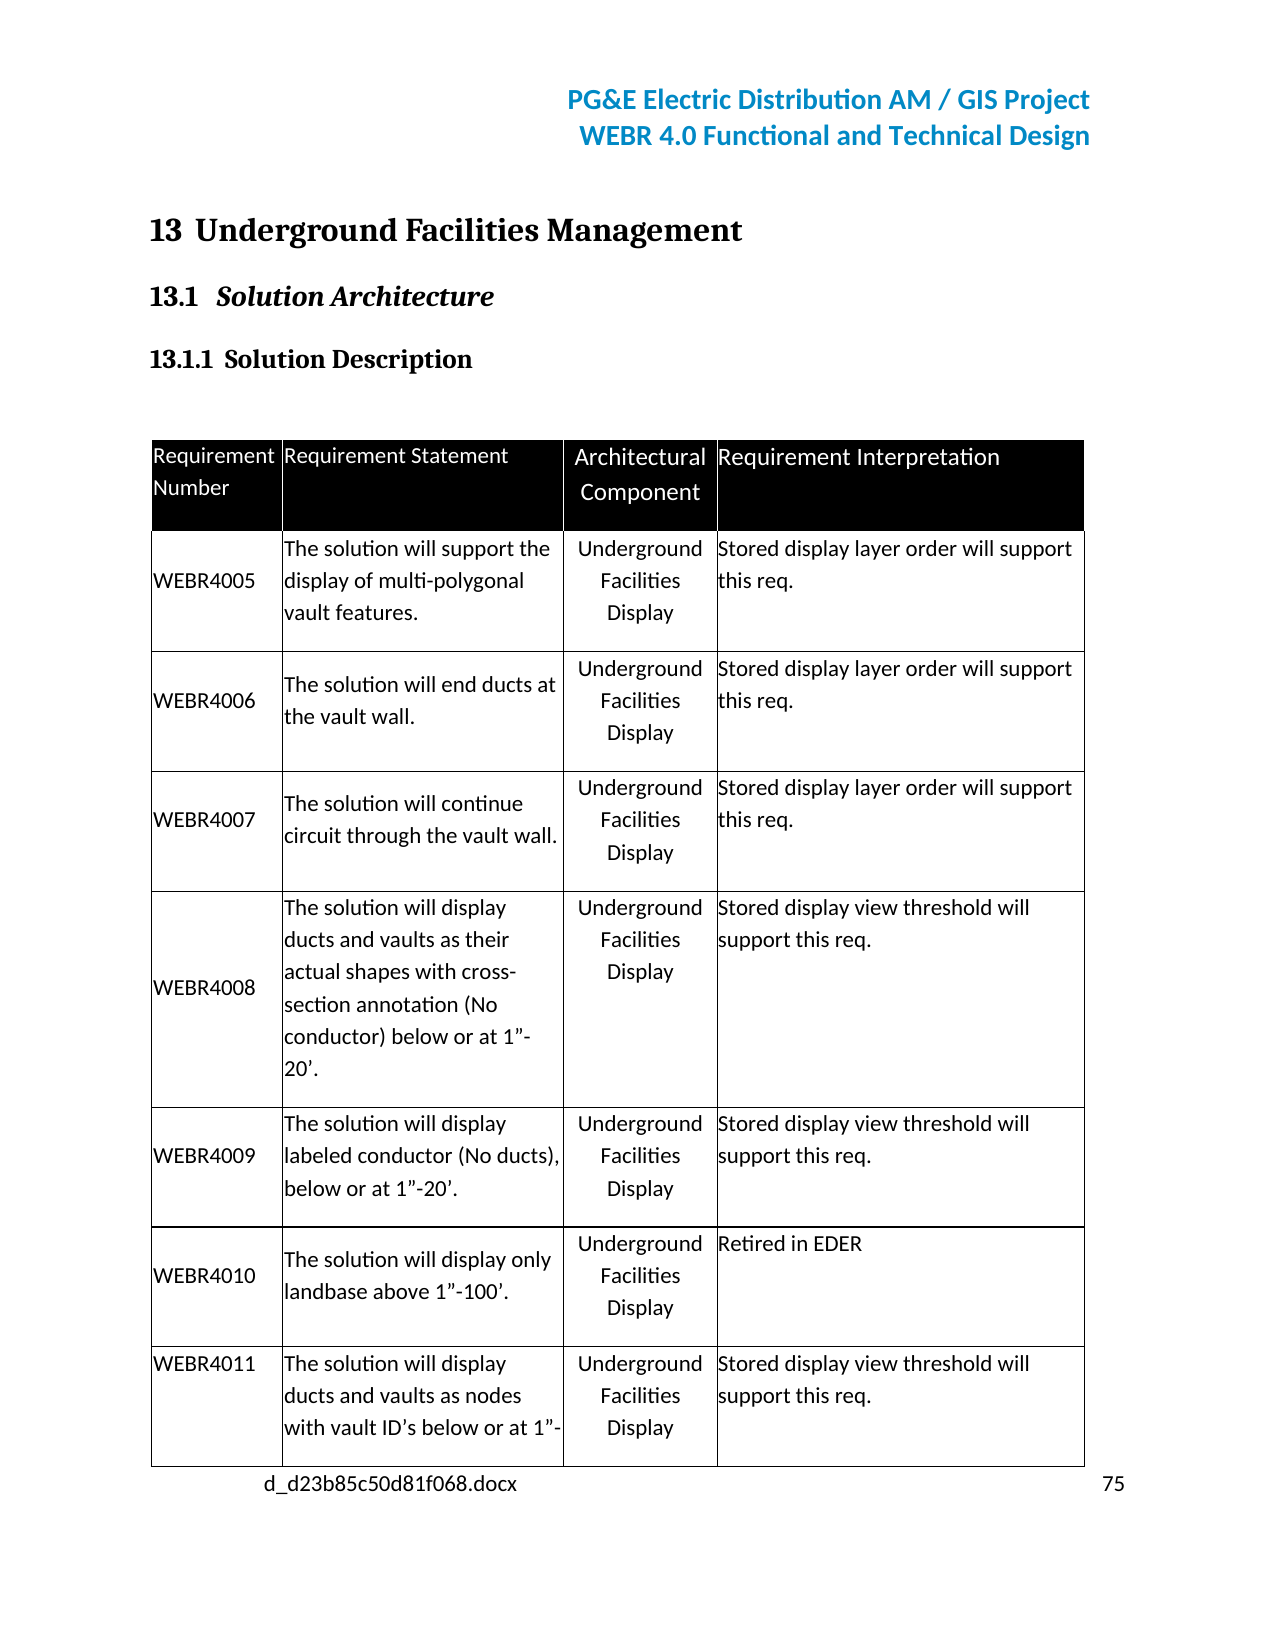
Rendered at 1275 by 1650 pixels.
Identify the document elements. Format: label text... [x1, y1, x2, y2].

table_cell Underground Facilities Display [564, 1228, 717, 1346]
table_cell WEBR4009 [152, 1108, 282, 1226]
table_cell Stored display layer order will support this req. [718, 533, 1084, 651]
table_cell The solution will support the display of multi-polygonal vault features. [283, 533, 563, 651]
table_cell Stored display view threshold will support this req. [718, 1108, 1084, 1226]
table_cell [564, 1347, 717, 1466]
table_cell The solution will display labeled conductor (No ducts), below or at 1”-20’. [283, 1108, 563, 1226]
subtitle Solution Architecture [150, 280, 1125, 314]
table_cell Stored display layer order will support this req. [718, 772, 1084, 891]
subtitle Underground Facilities Management [150, 211, 1125, 249]
table_cell Retired in EDER [718, 1228, 1084, 1346]
table_cell WEBR4007 [152, 772, 282, 891]
table_cell The solution will display only landbase above 1”-100’. [283, 1228, 563, 1346]
table_header Requirement Statement [283, 440, 563, 531]
table_cell The solution will continue circuit through the vault wall. [283, 772, 563, 891]
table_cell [718, 1347, 1084, 1466]
table_cell Stored display layer order will support this req. [718, 652, 1084, 771]
table_cell Underground Facilities Display [564, 533, 717, 651]
table_cell Underground Facilities Display [564, 892, 717, 1107]
table_cell Underground Facilities Display [564, 652, 717, 771]
table_cell WEBR4010 [152, 1228, 282, 1346]
table_header Architectural Component [564, 440, 717, 531]
table_cell Stored display view threshold will support this req. [718, 892, 1084, 1107]
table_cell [283, 1347, 563, 1466]
table_cell WEBR4006 [152, 652, 282, 771]
table_cell WEBR4005 [152, 533, 282, 651]
table_cell Underground Facilities Display [564, 1108, 717, 1226]
table_cell WEBR4008 [152, 892, 282, 1107]
table_cell WEBR4011 [152, 1347, 282, 1466]
table_cell The solution will display ducts and vaults as their actual shapes with cross-section annotation (No conductor) below or at 1”-20’. [283, 892, 563, 1107]
table_cell Underground Facilities Display [564, 772, 717, 891]
table_header Requirement Number [152, 440, 282, 531]
table_cell The solution will end ducts at the vault wall. [283, 652, 563, 771]
table_header Requirement Interpretation [718, 440, 1084, 531]
subtitle Solution Description [150, 344, 1125, 375]
